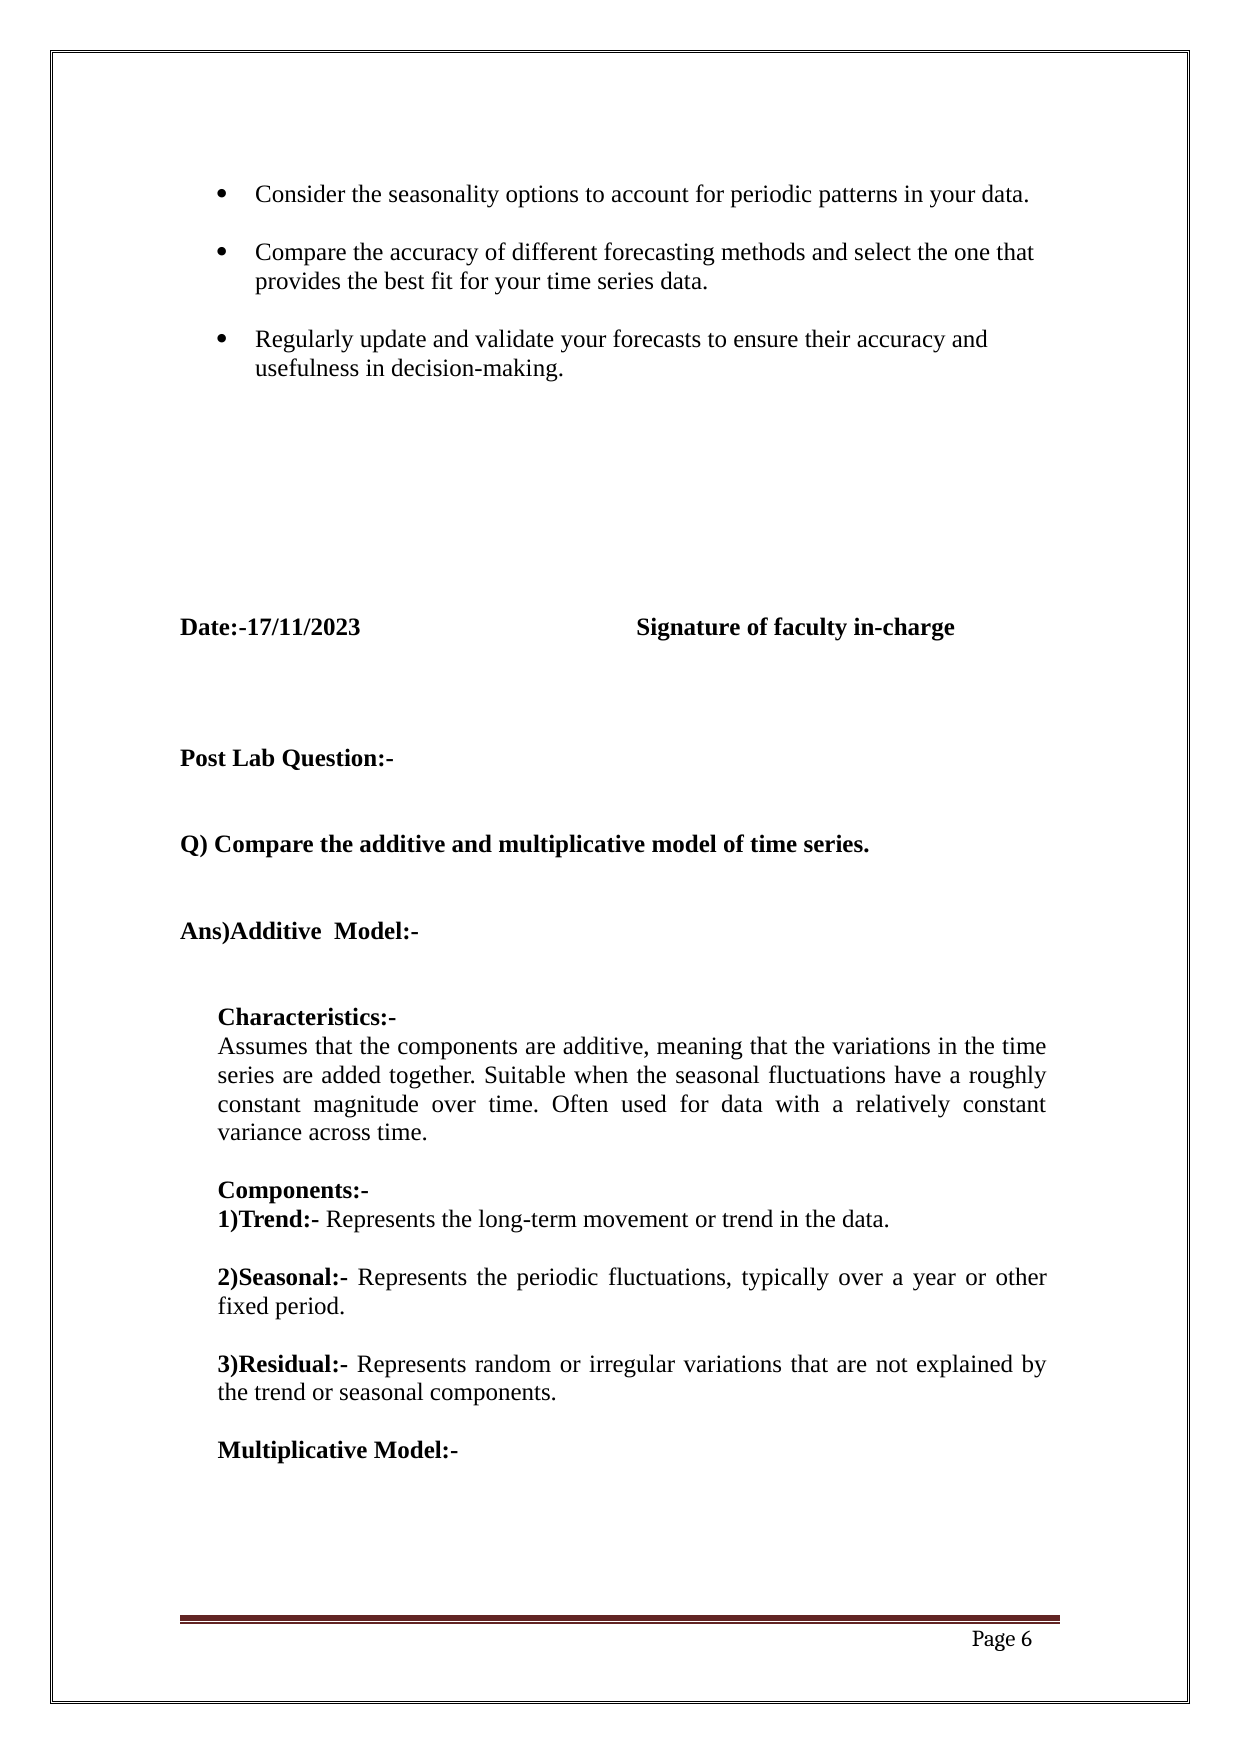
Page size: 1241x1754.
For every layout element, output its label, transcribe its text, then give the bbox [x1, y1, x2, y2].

subtitle Compare the accuracy of different forecasting methods and select the one that provides the best fit for your time series data. [217, 237, 1048, 295]
subtitle 2)Seasonal:- Represents the periodic fluctuations, typically over a year or other fixed period. [217, 1262, 1048, 1319]
subtitle Components:- 1)Trend:- Represents the long-term movement or trend in the data. [217, 1175, 1048, 1233]
subtitle 3)Residual:- Represents random or irregular variations that are not explained by the trend or seasonal components. [217, 1349, 1048, 1406]
subtitle Characteristics:- Assumes that the components are additive, meaning that the variations in the time series are added together. Suitable when the seasonal fluctuations have a roughly constant magnitude over time. Often used for data with a relatively constant variance across time. [217, 974, 1048, 1146]
text Date:-17/11/2023 Signature of faculty in-charge [180, 612, 1060, 641]
subtitle Consider the seasonality options to account for periodic patterns in your data. [217, 179, 1048, 208]
subtitle Multiplicative Model:- [217, 1435, 1048, 1464]
subtitle Regularly update and validate your forecasts to ensure their accuracy and usefulness in decision-making. [217, 324, 1048, 525]
subtitle Post Lab Question:- Q) Compare the additive and multiplicative model of time series. Ans)Additive Model:- [180, 743, 1048, 944]
